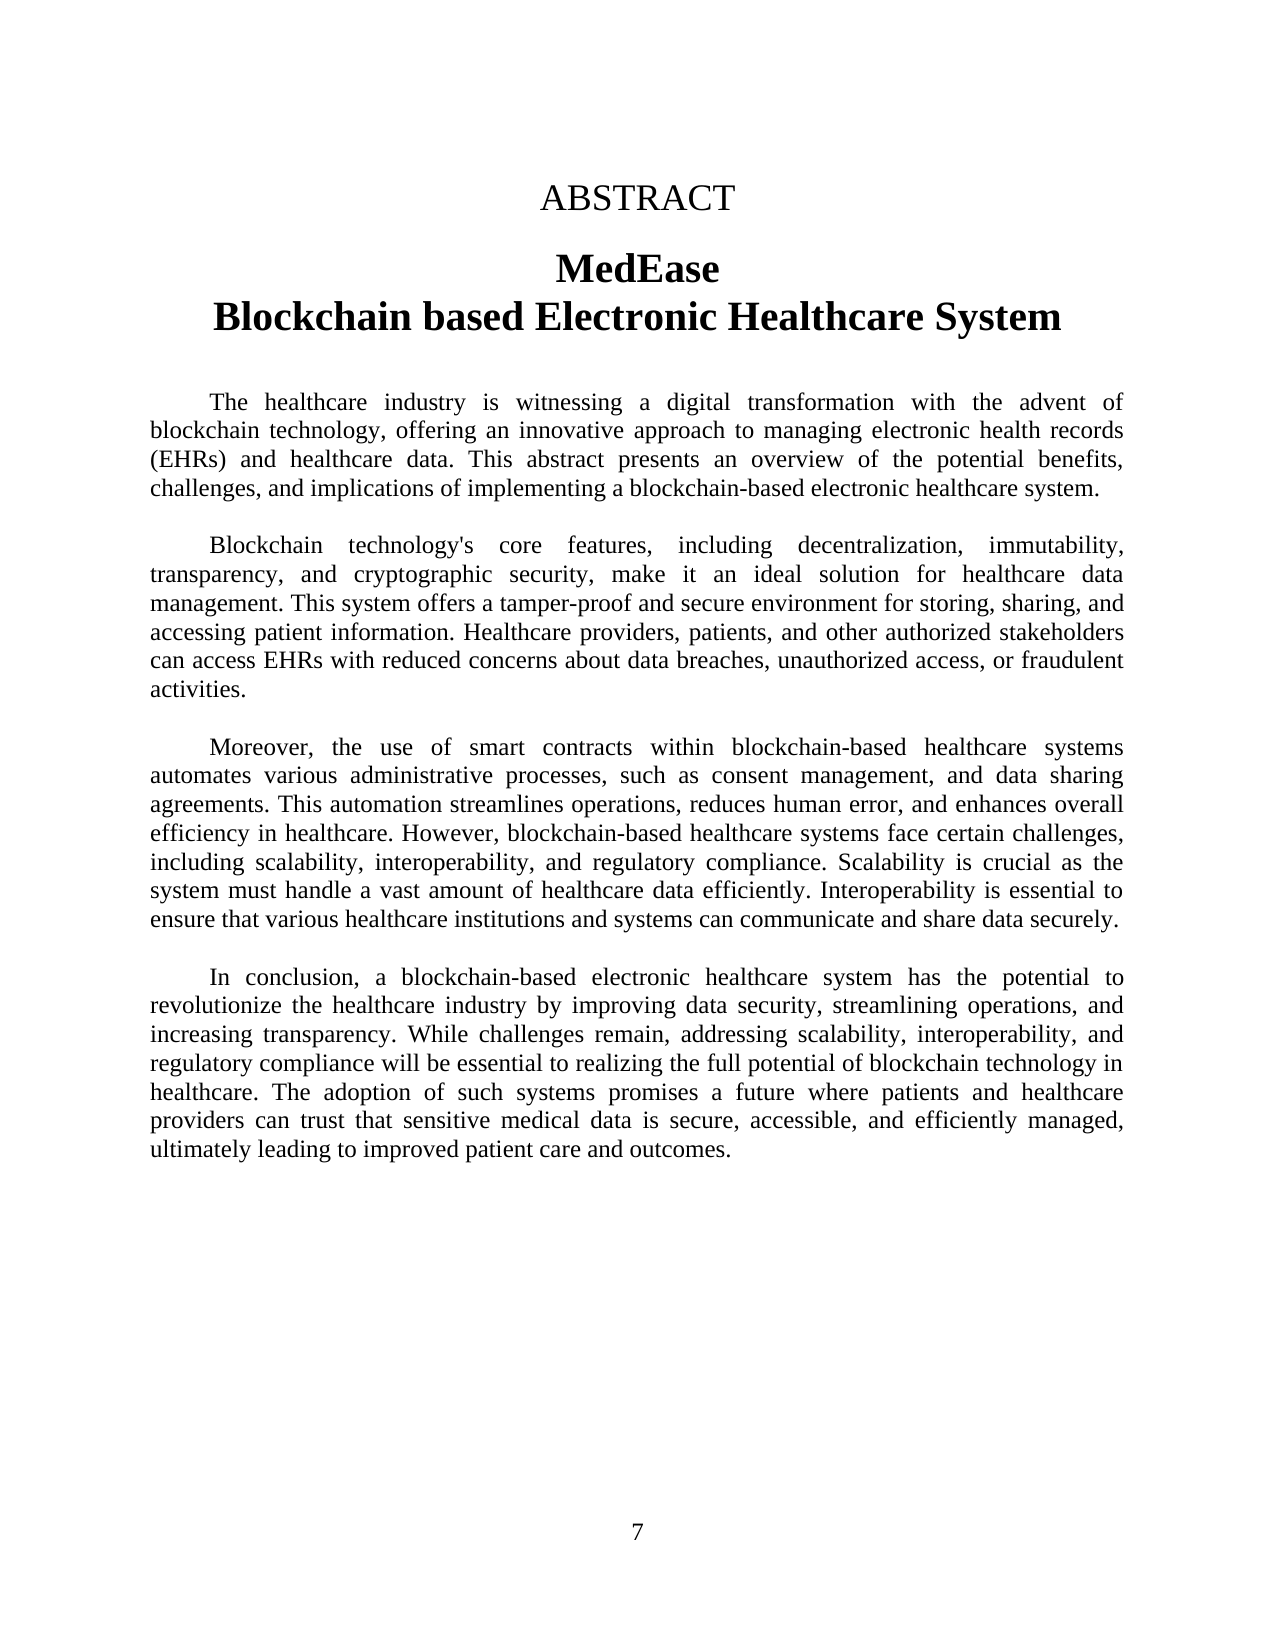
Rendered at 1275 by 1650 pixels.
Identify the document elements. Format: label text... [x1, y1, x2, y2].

text Blockchain based Electronic Healthcare System [150, 291, 1125, 339]
text MedEase [150, 243, 1125, 291]
text The healthcare industry is witnessing a digital transformation with the advent of blockchain technology, offering an innovative approach to managing electronic health records (EHRs) and healthcare data. This abstract presents an overview of the potential benefits, challenges, and implications of implementing a blockchain-based electronic healthcare system. [150, 387, 1125, 502]
text Moreover, the use of smart contracts within blockchain-based healthcare systems automates various administrative processes, such as consent management, and data sharing agreements. This automation streamlines operations, reduces human error, and enhances overall efficiency in healthcare. However, blockchain-based healthcare systems face certain challenges, including scalability, interoperability, and regulatory compliance. Scalability is crucial as the system must handle a vast amount of healthcare data efficiently. Interoperability is essential to ensure that various healthcare institutions and systems can communicate and share data securely. [150, 732, 1125, 933]
subtitle ABSTRACT [150, 175, 1125, 218]
text In conclusion, a blockchain-based electronic healthcare system has the potential to revolutionize the healthcare industry by improving data security, streamlining operations, and increasing transparency. While challenges remain, addressing scalability, interoperability, and regulatory compliance will be essential to realizing the full potential of blockchain technology in healthcare. The adoption of such systems promises a future where patients and healthcare providers can trust that sensitive medical data is secure, accessible, and efficiently managed, ultimately leading to improved patient care and outcomes. [150, 962, 1125, 1163]
text Blockchain technology's core features, including decentralization, immutability, transparency, and cryptographic security, make it an ideal solution for healthcare data management. This system offers a tamper-proof and secure environment for storing, sharing, and accessing patient information. Healthcare providers, patients, and other authorized stakeholders can access EHRs with reduced concerns about data breaches, unauthorized access, or fraudulent activities. [150, 531, 1125, 703]
